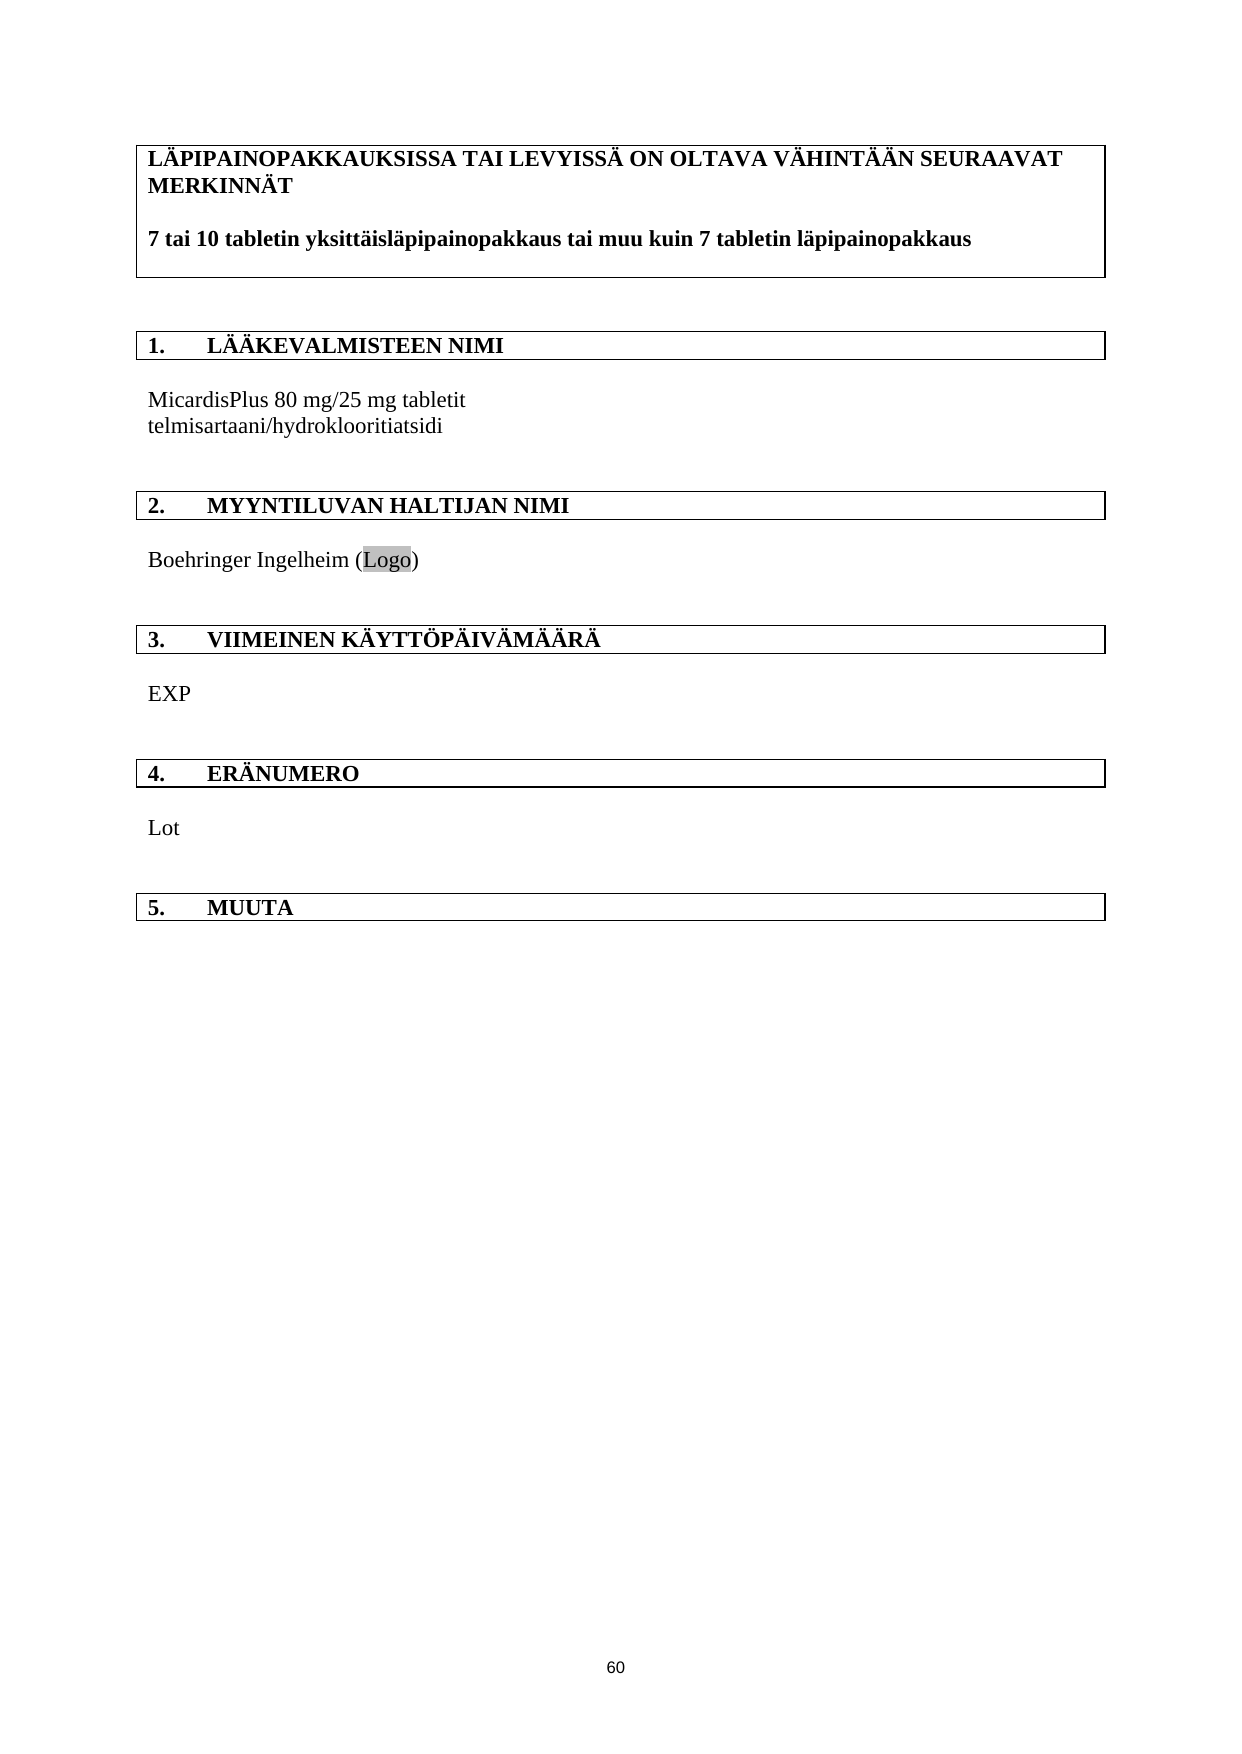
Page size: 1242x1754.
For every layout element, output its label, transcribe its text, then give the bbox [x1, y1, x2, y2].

table_header 1. LÄÄKEVALMISTEEN NIMI [137, 332, 1104, 358]
table_header 2. MYYNTILUVAN HALTIJAN NIMI [137, 492, 1104, 519]
table_header LÄPIPAINOPAKKAUKSISSA TAI LEVYISSÄ ON OLTAVA VÄHINTÄÄN SEURAAVAT MERKINNÄT 7 tai 10 tabletin yksittäisläpipainopakkaus tai muu kuin 7 tabletin läpipainopakkaus [137, 146, 1104, 277]
text telmisartaani/hydroklooritiatsidi [148, 412, 1094, 438]
text Boehringer Ingelheim (Logo) [411, 546, 1094, 572]
text Lot [148, 814, 1094, 840]
text Boehringer Ingelheim (Logo) [148, 546, 363, 572]
text EXP [148, 680, 1094, 706]
table_header 5. MUUTA [137, 894, 1104, 920]
table_header 4. ERÄNUMERO [137, 760, 1104, 786]
table_header 3. VIIMEINEN KÄYTTÖPÄIVÄMÄÄRÄ [137, 626, 1104, 652]
text MicardisPlus 80 mg/25 mg tabletit [148, 386, 1094, 412]
